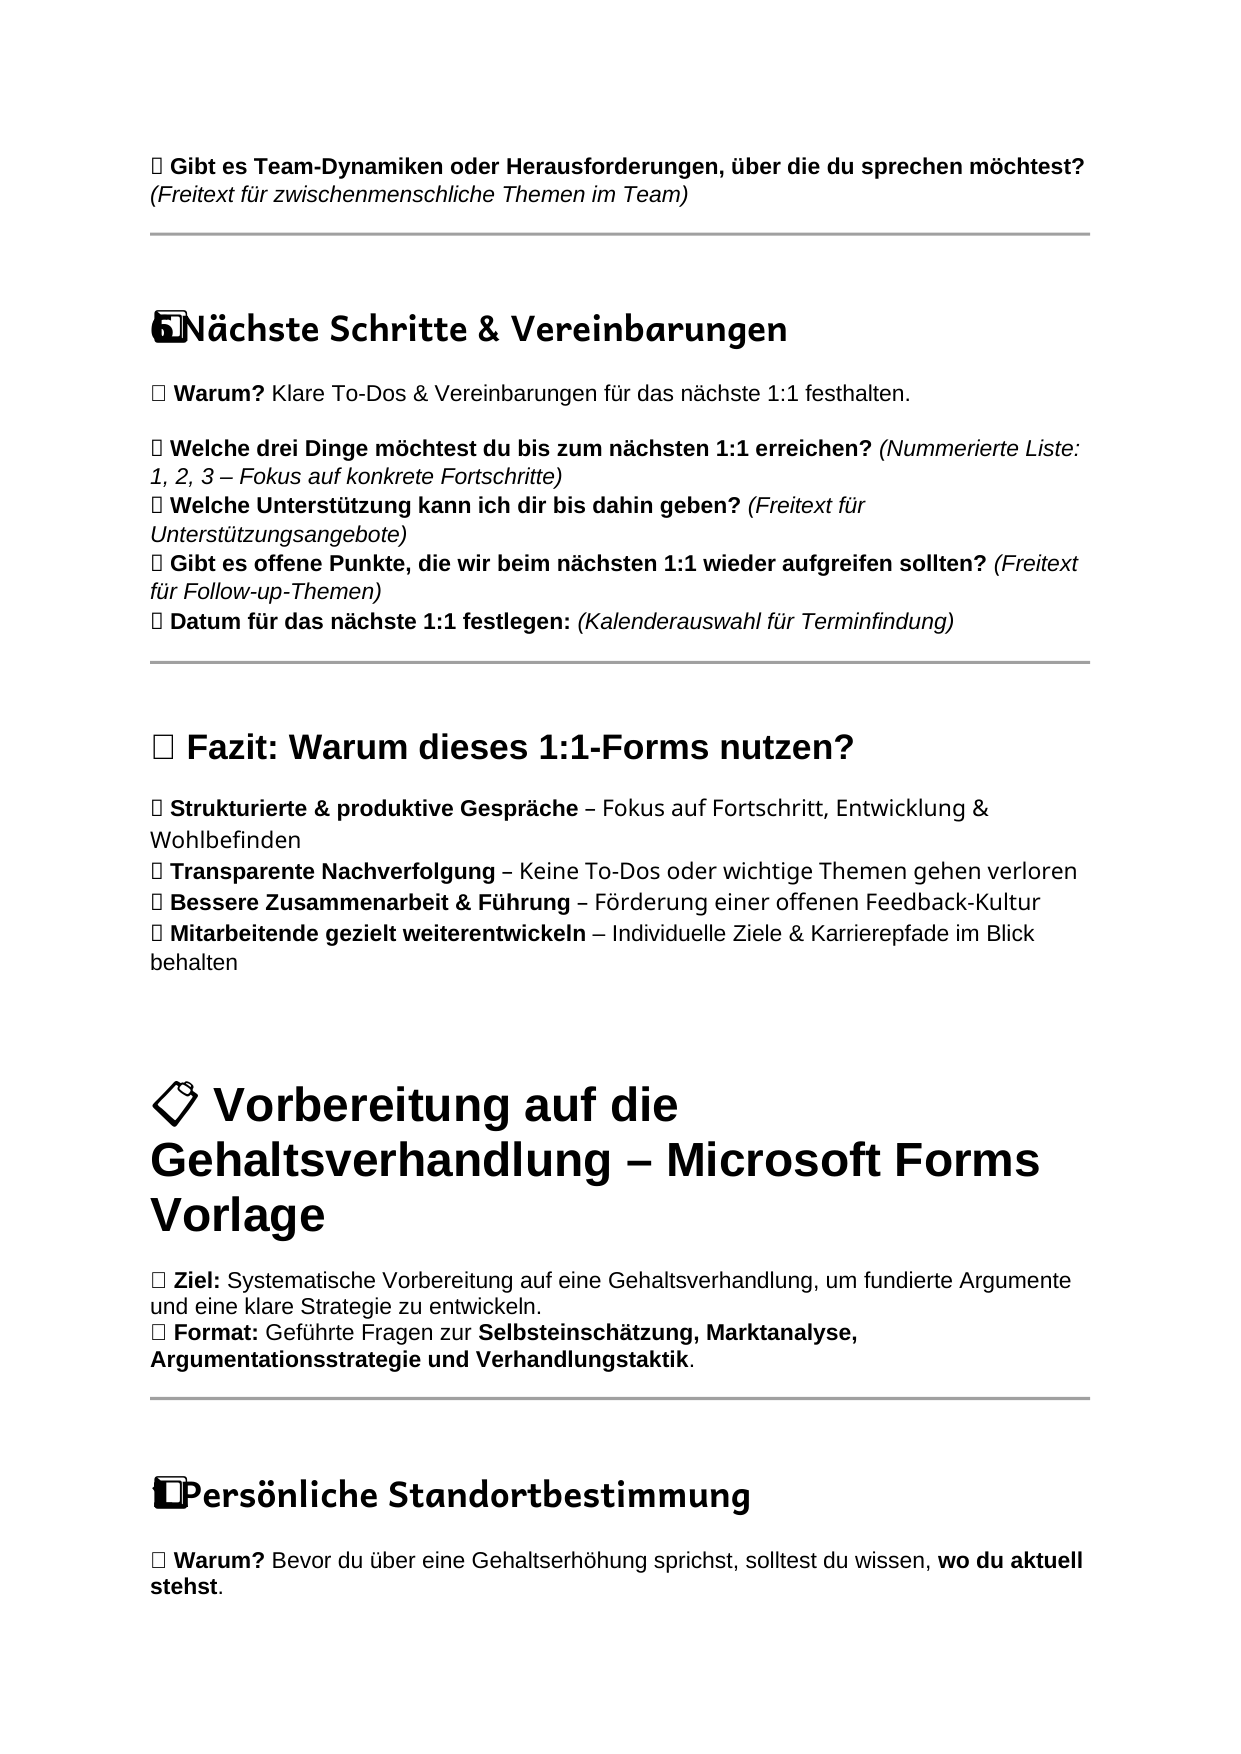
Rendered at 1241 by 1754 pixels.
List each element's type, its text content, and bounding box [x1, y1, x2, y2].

subtitle 1️⃣ Persönliche Standortbestimmung [150, 1465, 1090, 1522]
text 📌 Warum? Klare To-Dos & Vereinbarungen für das nächste 1:1 festhalten. [150, 380, 1090, 407]
subtitle 6️⃣ Nächste Schritte & Vereinbarungen [150, 298, 1090, 355]
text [150, 150, 1090, 208]
text 📌 Warum? Bevor du über eine Gehaltserhöhung sprichst, solltest du wissen, wo du aktuell stehst. [150, 1547, 1090, 1599]
subtitle 🚀 Fazit: Warum dieses 1:1-Forms nutzen? [150, 727, 1090, 767]
text ✅ Strukturierte & produktive Gespräche – Fokus auf Fortschritt, Entwicklung & Wohlbefinden ✅ Transparente Nachverfolgung – Keine To-Dos oder wichtige Themen gehen verloren ✅ Bessere Zusammenarbeit & Führung – Förderung einer offenen Feedback-Kultur ✅ Mitarbeitende gezielt weiterentwickeln – Individuelle Ziele & Karrierepfade im Blick behalten [150, 792, 1090, 975]
text ✅ Welche drei Dinge möchtest du bis zum nächsten 1:1 erreichen? (Nummerierte Liste: 1, 2, 3 – Fokus auf konkrete Fortschritte) ✅ Welche Unterstützung kann ich dir bis dahin geben? (Freitext für Unterstützungsangebote) ✅ Gibt es offene Punkte, die wir beim nächsten 1:1 wieder aufgreifen sollten? (Freitext für Follow-up-Themen) ✅ Datum für das nächste 1:1 festlegen: (Kalenderauswahl für Terminfindung) [150, 432, 1090, 636]
text 🔹 Ziel: Systematische Vorbereitung auf eine Gehaltsverhandlung, um fundierte Argumente und eine klare Strategie zu entwickeln. 🔹 Format: Geführte Fragen zur Selbsteinschätzung, Marktanalyse, Argumentationsstrategie und Verhandlungstaktik. [150, 1267, 1090, 1372]
subtitle 📋 Vorbereitung auf die Gehaltsverhandlung – Microsoft Forms Vorlage [150, 1076, 1090, 1242]
